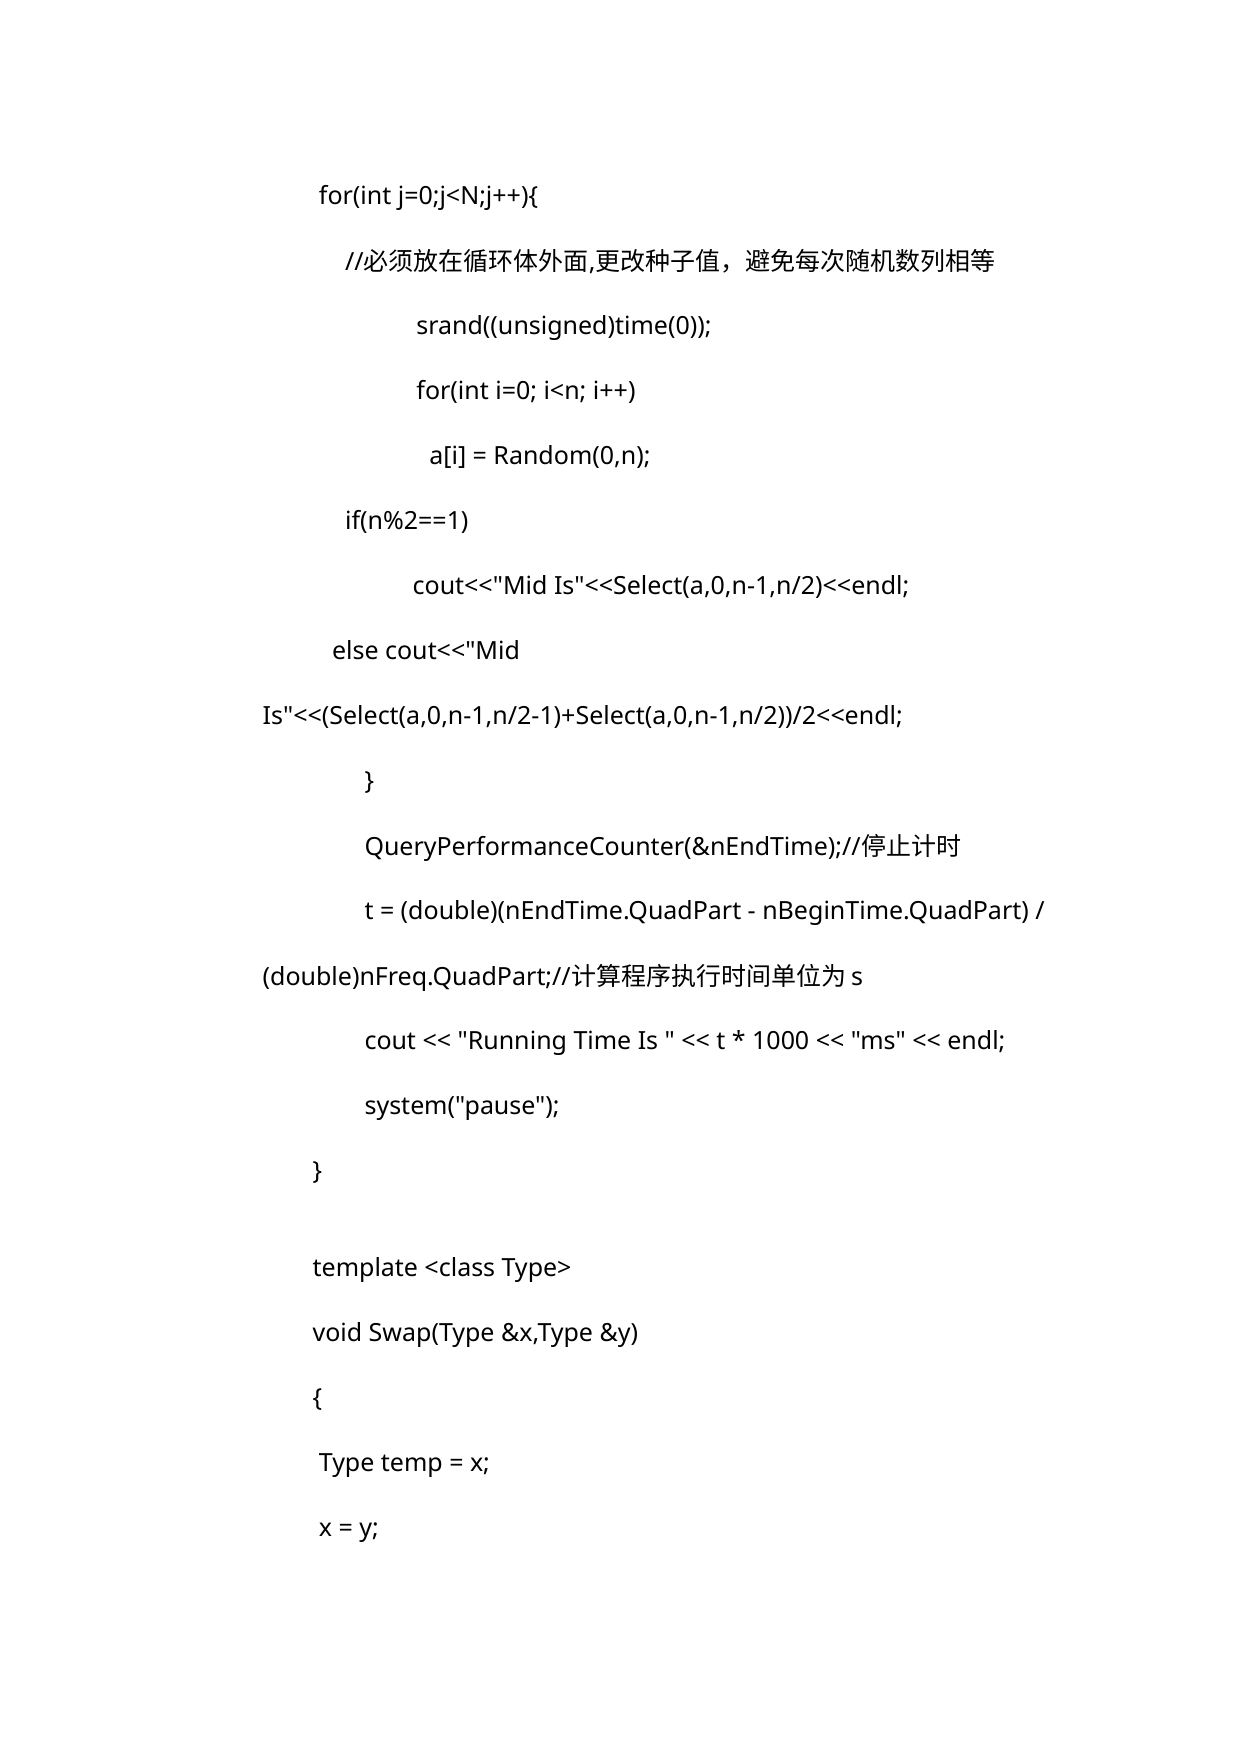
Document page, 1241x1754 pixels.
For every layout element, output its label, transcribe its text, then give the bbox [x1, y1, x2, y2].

list else cout<<"Mid Is"<<(Select(a,0,n-1,n/2-1)+Select(a,0,n-1,n/2))/2<<endl; [262, 617, 1053, 747]
list for(int i=0; i<n; i++) [262, 357, 1053, 422]
list if(n%2==1) [262, 487, 1053, 552]
list } [262, 1137, 1053, 1202]
list t = (double)(nEndTime.QuadPart - nBeginTime.QuadPart) / (double)nFreq.QuadPart;//计算程序执行时间单位为s [262, 877, 1053, 1007]
list for(int j=0;j<N;j++){ [262, 162, 1053, 227]
list QueryPerformanceCounter(&nEndTime);//停止计时 [262, 812, 1053, 877]
list cout<<"Mid Is"<<Select(a,0,n-1,n/2)<<endl; [262, 552, 1053, 617]
list x = y; [262, 1494, 1053, 1559]
list void Swap(Type &x,Type &y) [262, 1299, 1053, 1364]
list a[i] = Random(0,n); [262, 422, 1053, 487]
list system("pause"); [262, 1072, 1053, 1137]
list { [262, 1364, 1053, 1429]
list template <class Type> [262, 1234, 1053, 1299]
list } [262, 747, 1053, 812]
list Type temp = x; [262, 1429, 1053, 1494]
list //必须放在循环体外面,更改种子值，避免每次随机数列相等 [262, 227, 1053, 292]
list cout << "Running Time Is " << t * 1000 << "ms" << endl; [262, 1007, 1053, 1072]
list srand((unsigned)time(0)); [262, 292, 1053, 357]
